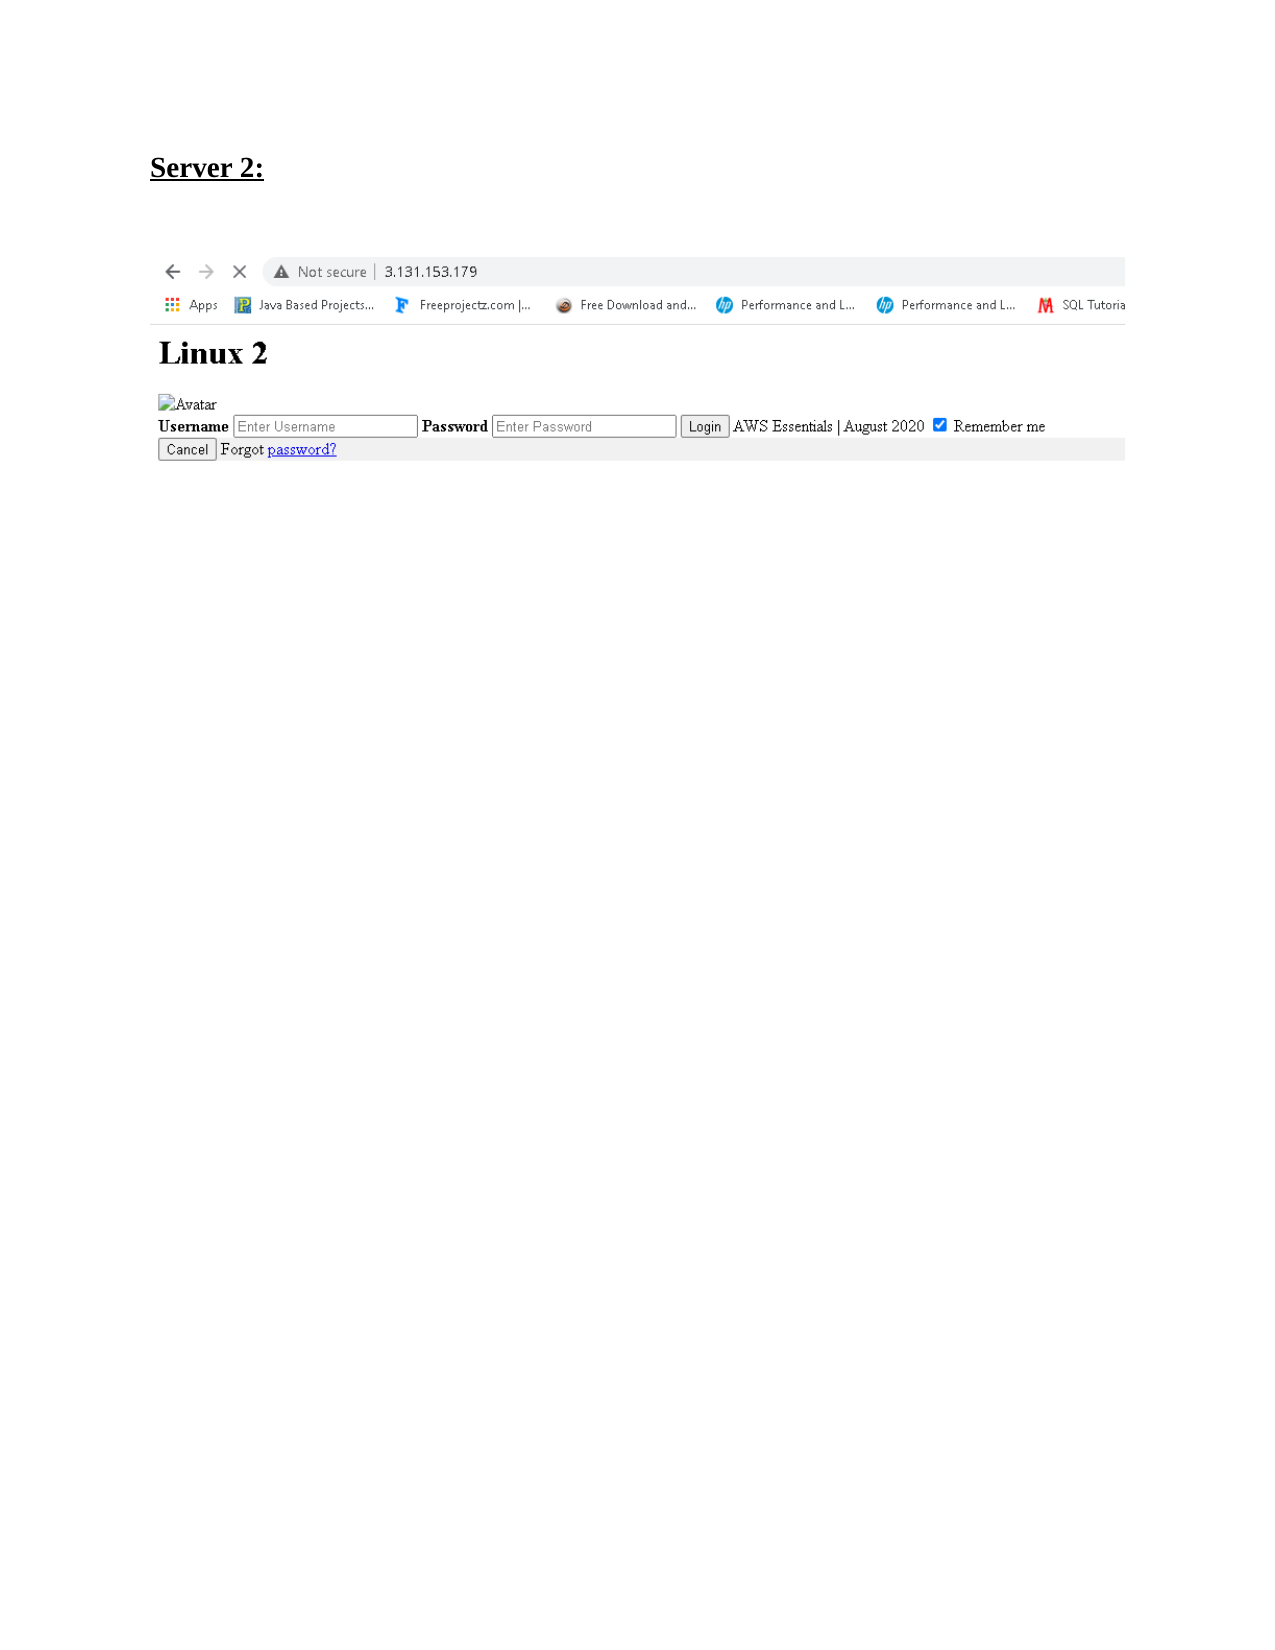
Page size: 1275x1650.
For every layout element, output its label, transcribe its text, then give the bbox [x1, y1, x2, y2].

text Server 2: [150, 150, 1125, 183]
picture [150, 255, 1125, 585]
